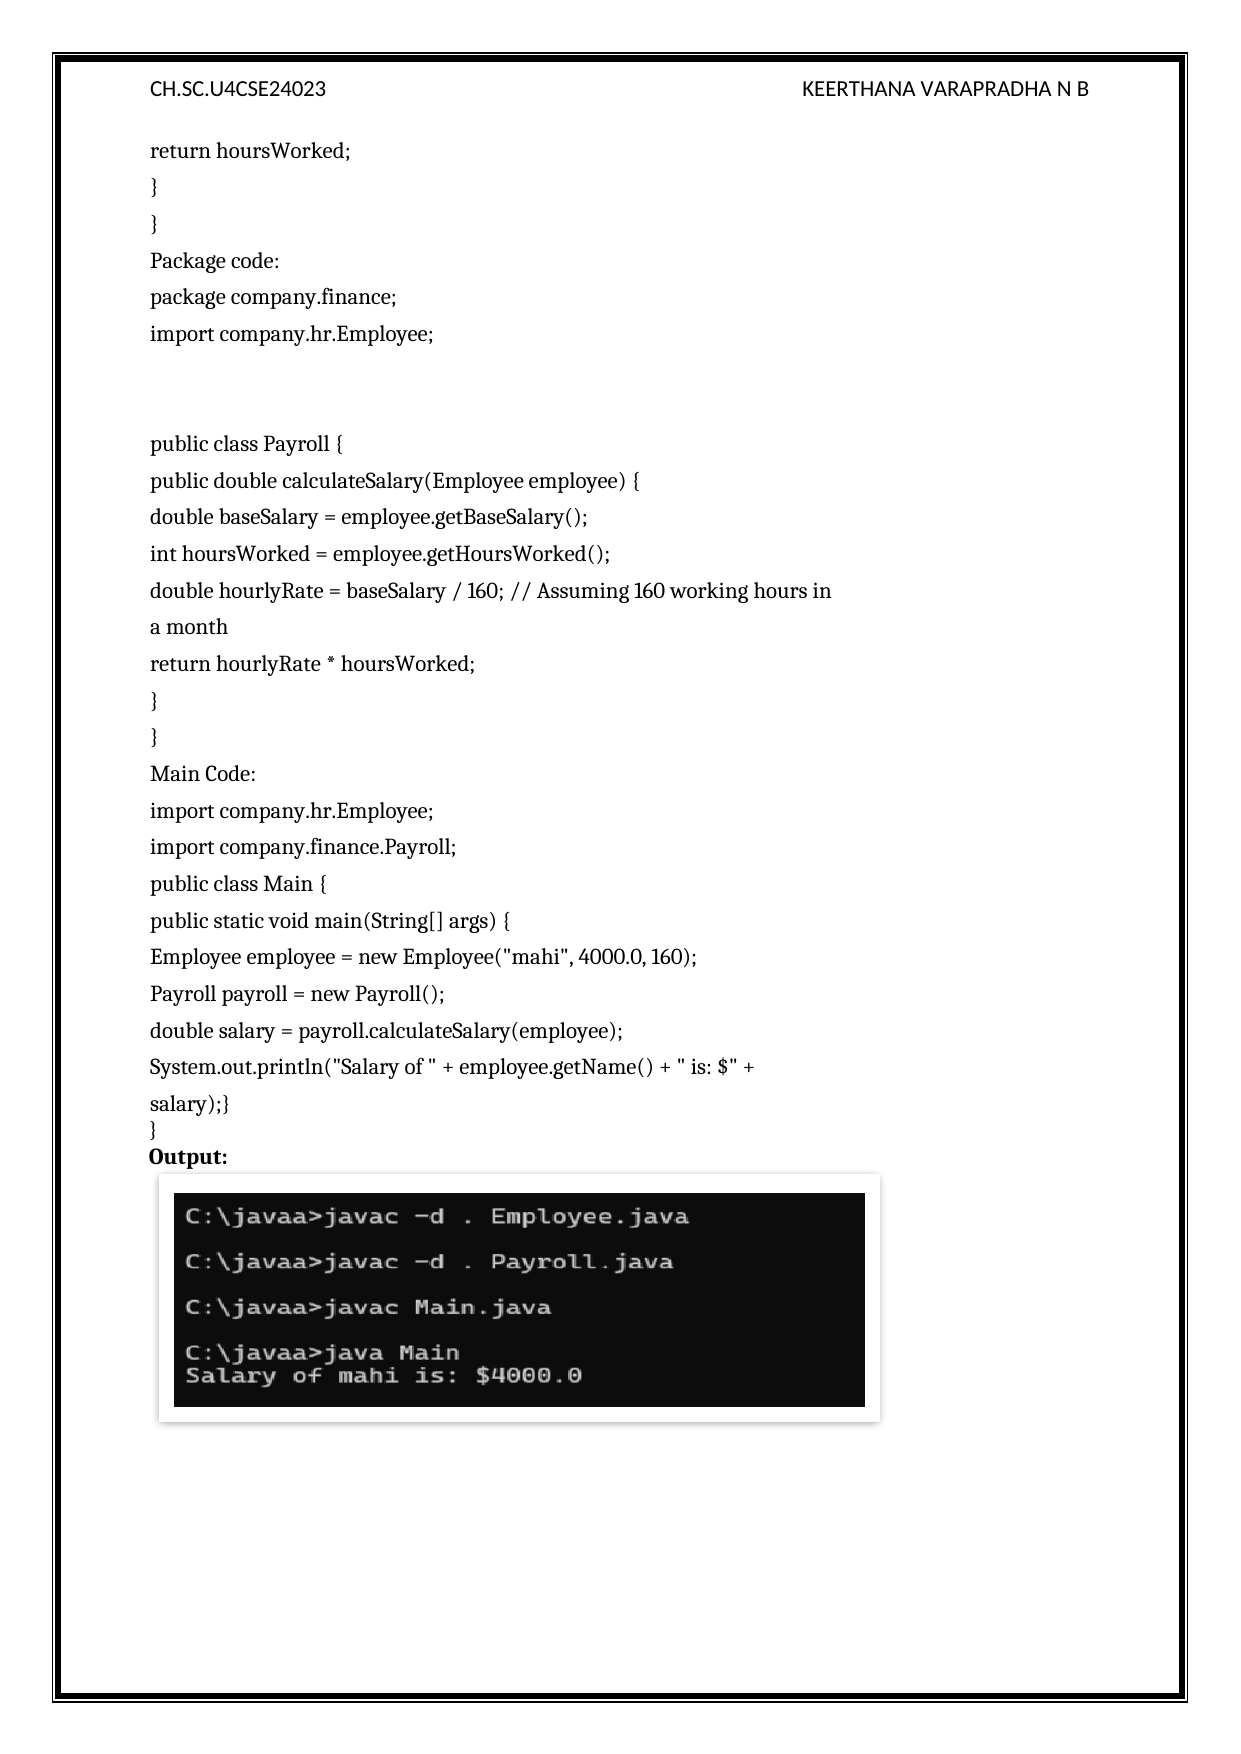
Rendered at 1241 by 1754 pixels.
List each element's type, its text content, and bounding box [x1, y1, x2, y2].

subtitle public double calculateSalary(Employee employee) { [150, 467, 1152, 494]
subtitle } [150, 211, 1152, 237]
subtitle System.out.println("Salary of " + employee.getName() + " is: $" + [150, 1054, 1152, 1081]
picture [174, 1189, 865, 1407]
subtitle public static void main(String[] args) { [150, 907, 1152, 934]
subtitle public class Payroll { [150, 431, 1152, 457]
subtitle } [150, 724, 1152, 751]
subtitle return hourlyRate * hoursWorked; [150, 651, 1152, 677]
subtitle } [150, 687, 1152, 714]
subtitle package company.finance; [150, 284, 1152, 311]
text } [149, 1117, 1152, 1143]
subtitle return hoursWorked; [150, 137, 1152, 164]
subtitle import company.hr.Employee; [150, 797, 1152, 824]
subtitle } [150, 174, 1152, 201]
subtitle Main Code: [150, 761, 1152, 787]
text Output: [149, 1143, 1152, 1170]
subtitle a month [150, 614, 1152, 641]
subtitle salary);} [150, 1091, 1152, 1117]
subtitle double baseSalary = employee.getBaseSalary(); [150, 504, 1152, 531]
subtitle Package code: [150, 247, 1152, 274]
subtitle public class Main { [150, 871, 1152, 897]
subtitle double salary = payroll.calculateSalary(employee); [150, 1017, 1152, 1044]
subtitle import company.finance.Payroll; [150, 834, 1152, 861]
subtitle import company.hr.Employee; [150, 321, 1152, 347]
subtitle double hourlyRate = baseSalary / 160; // Assuming 160 working hours in [150, 577, 1152, 604]
subtitle Employee employee = new Employee("mahi", 4000.0, 160); [150, 944, 1152, 971]
subtitle Payroll payroll = new Payroll(); [150, 981, 1152, 1007]
subtitle int hoursWorked = employee.getHoursWorked(); [150, 541, 1152, 567]
